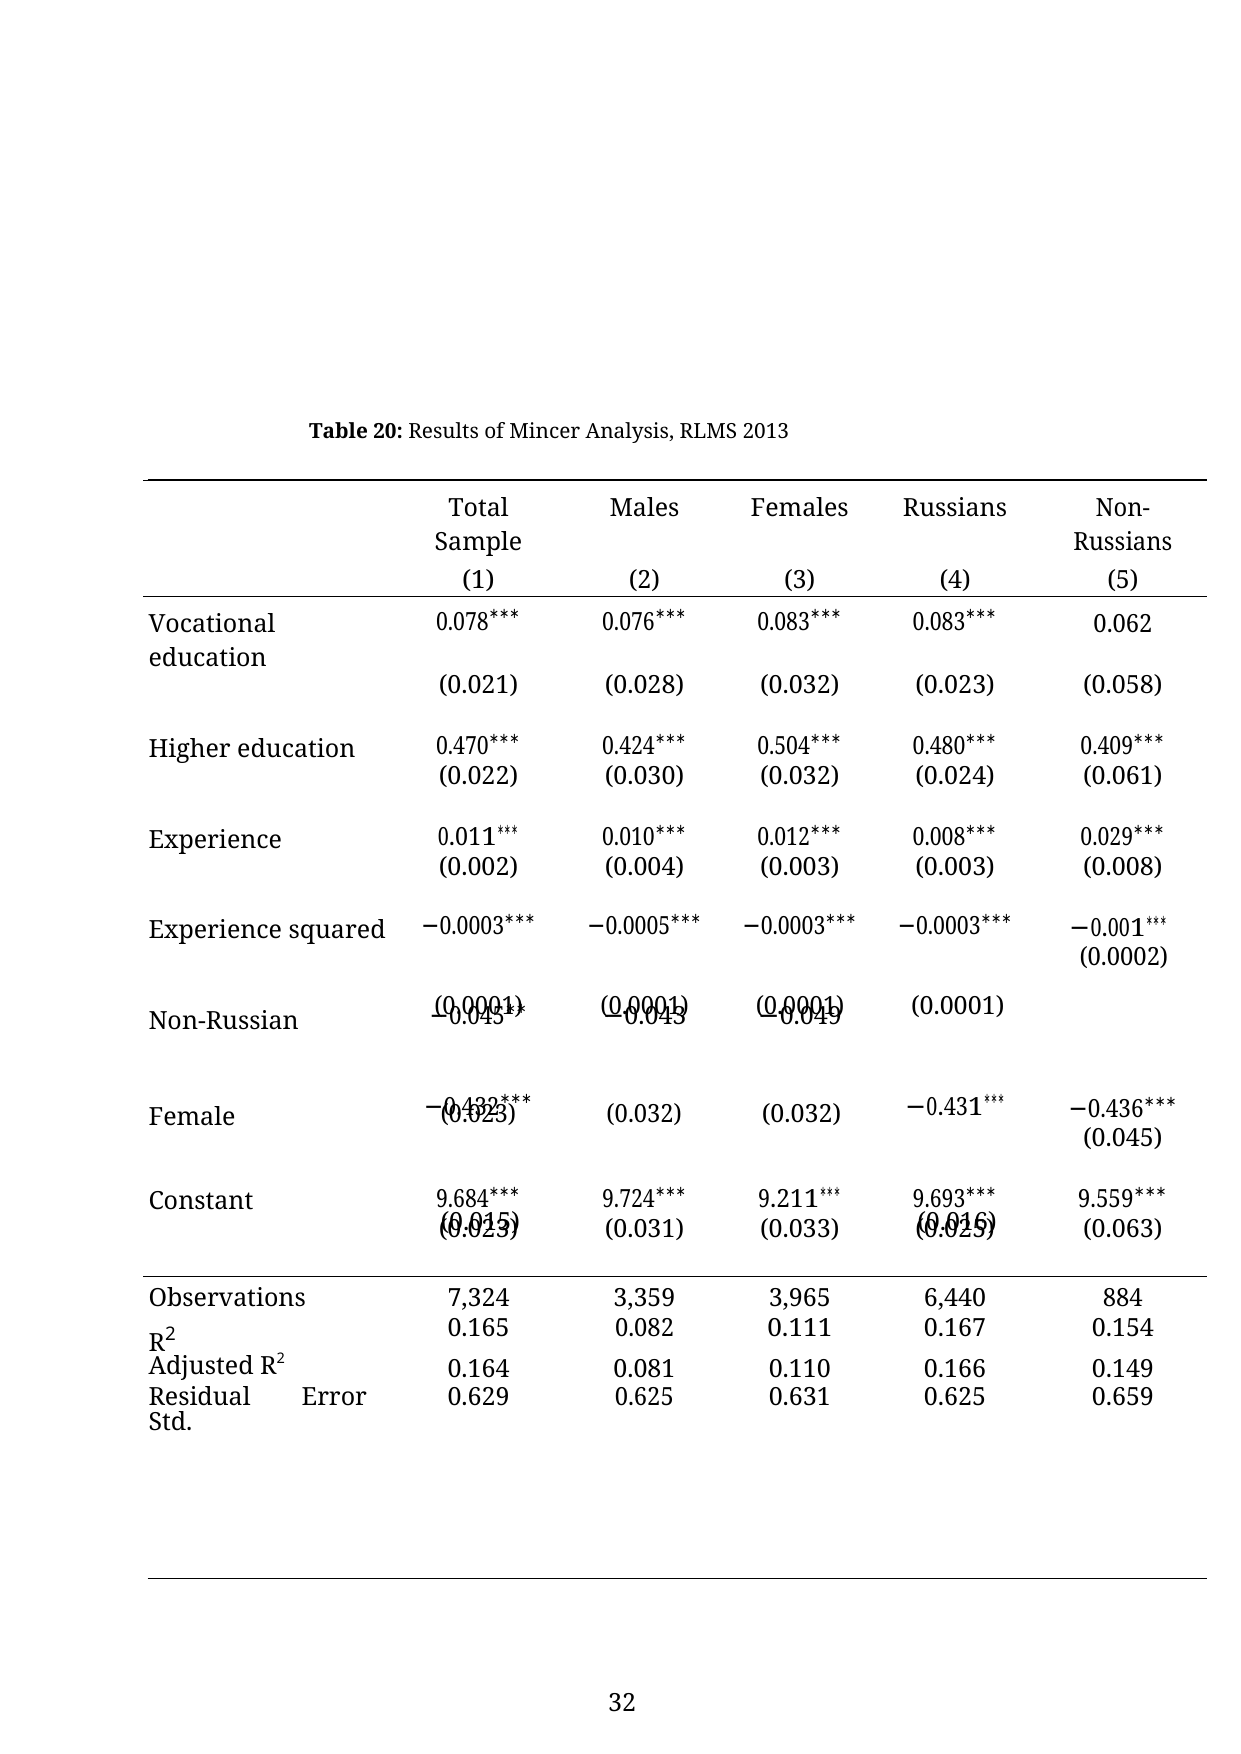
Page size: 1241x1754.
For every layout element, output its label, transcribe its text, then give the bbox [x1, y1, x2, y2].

text (0.015) (0.016) [440, 1204, 1219, 1238]
text (0.0001) (0.0001) (0.0001) (0.0001) [434, 988, 1219, 1022]
text (0.023) (0.032) (0.032) [440, 1096, 1219, 1130]
text Table 20: Results of Mincer Analysis, RLMS 2013 [50, 417, 1048, 445]
